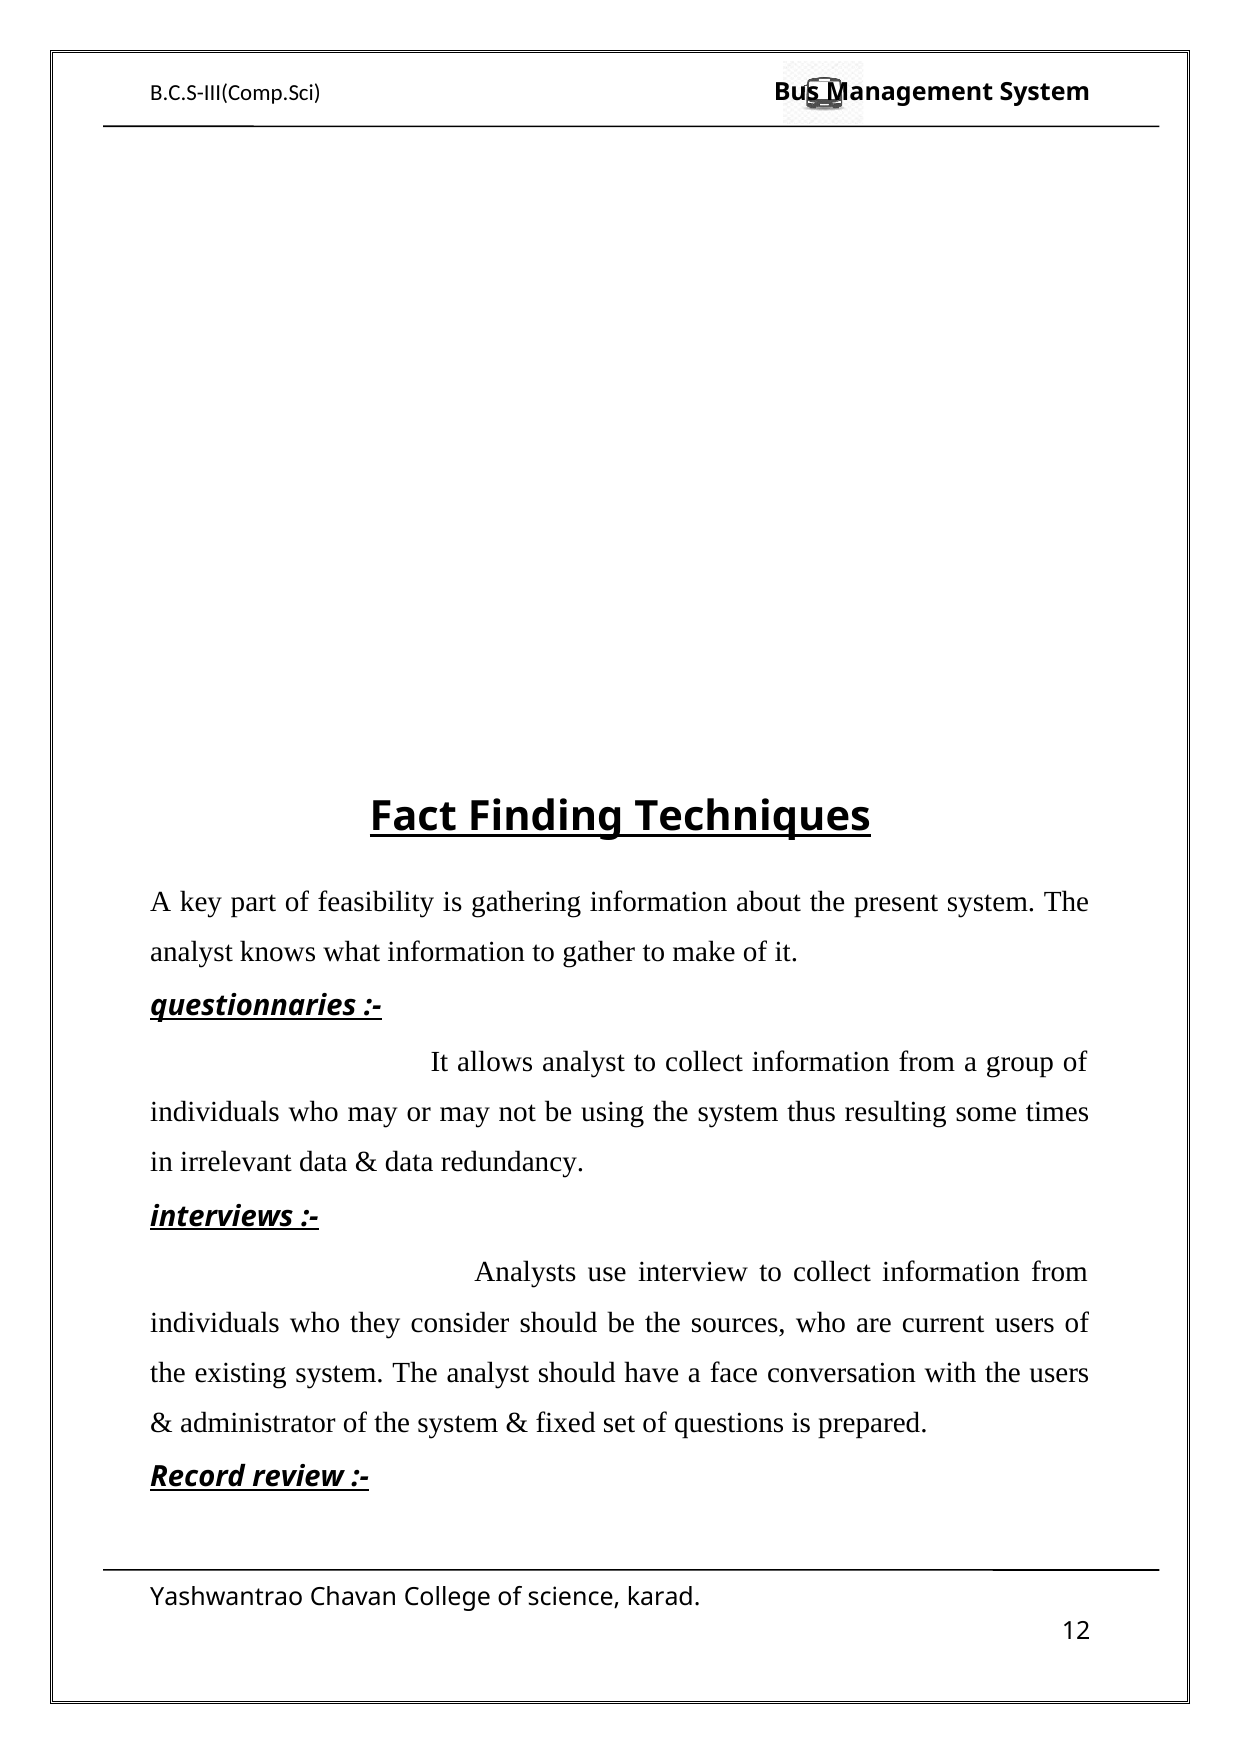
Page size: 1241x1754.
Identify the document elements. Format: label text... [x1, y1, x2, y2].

text It allows analyst to collect information from a group of individuals who may or may not be using the system thus resulting some times in irrelevant data & data redundancy. [150, 1044, 1090, 1178]
text interviews :- [150, 1195, 1090, 1234]
text Analysts use interview to collect information from individuals who they consider should be the sources, who are current users of the existing system. The analyst should have a face conversation with the users & administrator of the system & fixed set of questions is prepared. [150, 1254, 1090, 1439]
text A key part of feasibility is gathering information about the present system. The analyst knows what information to gather to make of it. [150, 884, 1090, 968]
text questionnaries :- [150, 984, 1090, 1024]
text Record review :- [150, 1456, 1090, 1495]
picture [783, 61, 864, 124]
text Fact Finding Techniques [150, 786, 1090, 843]
